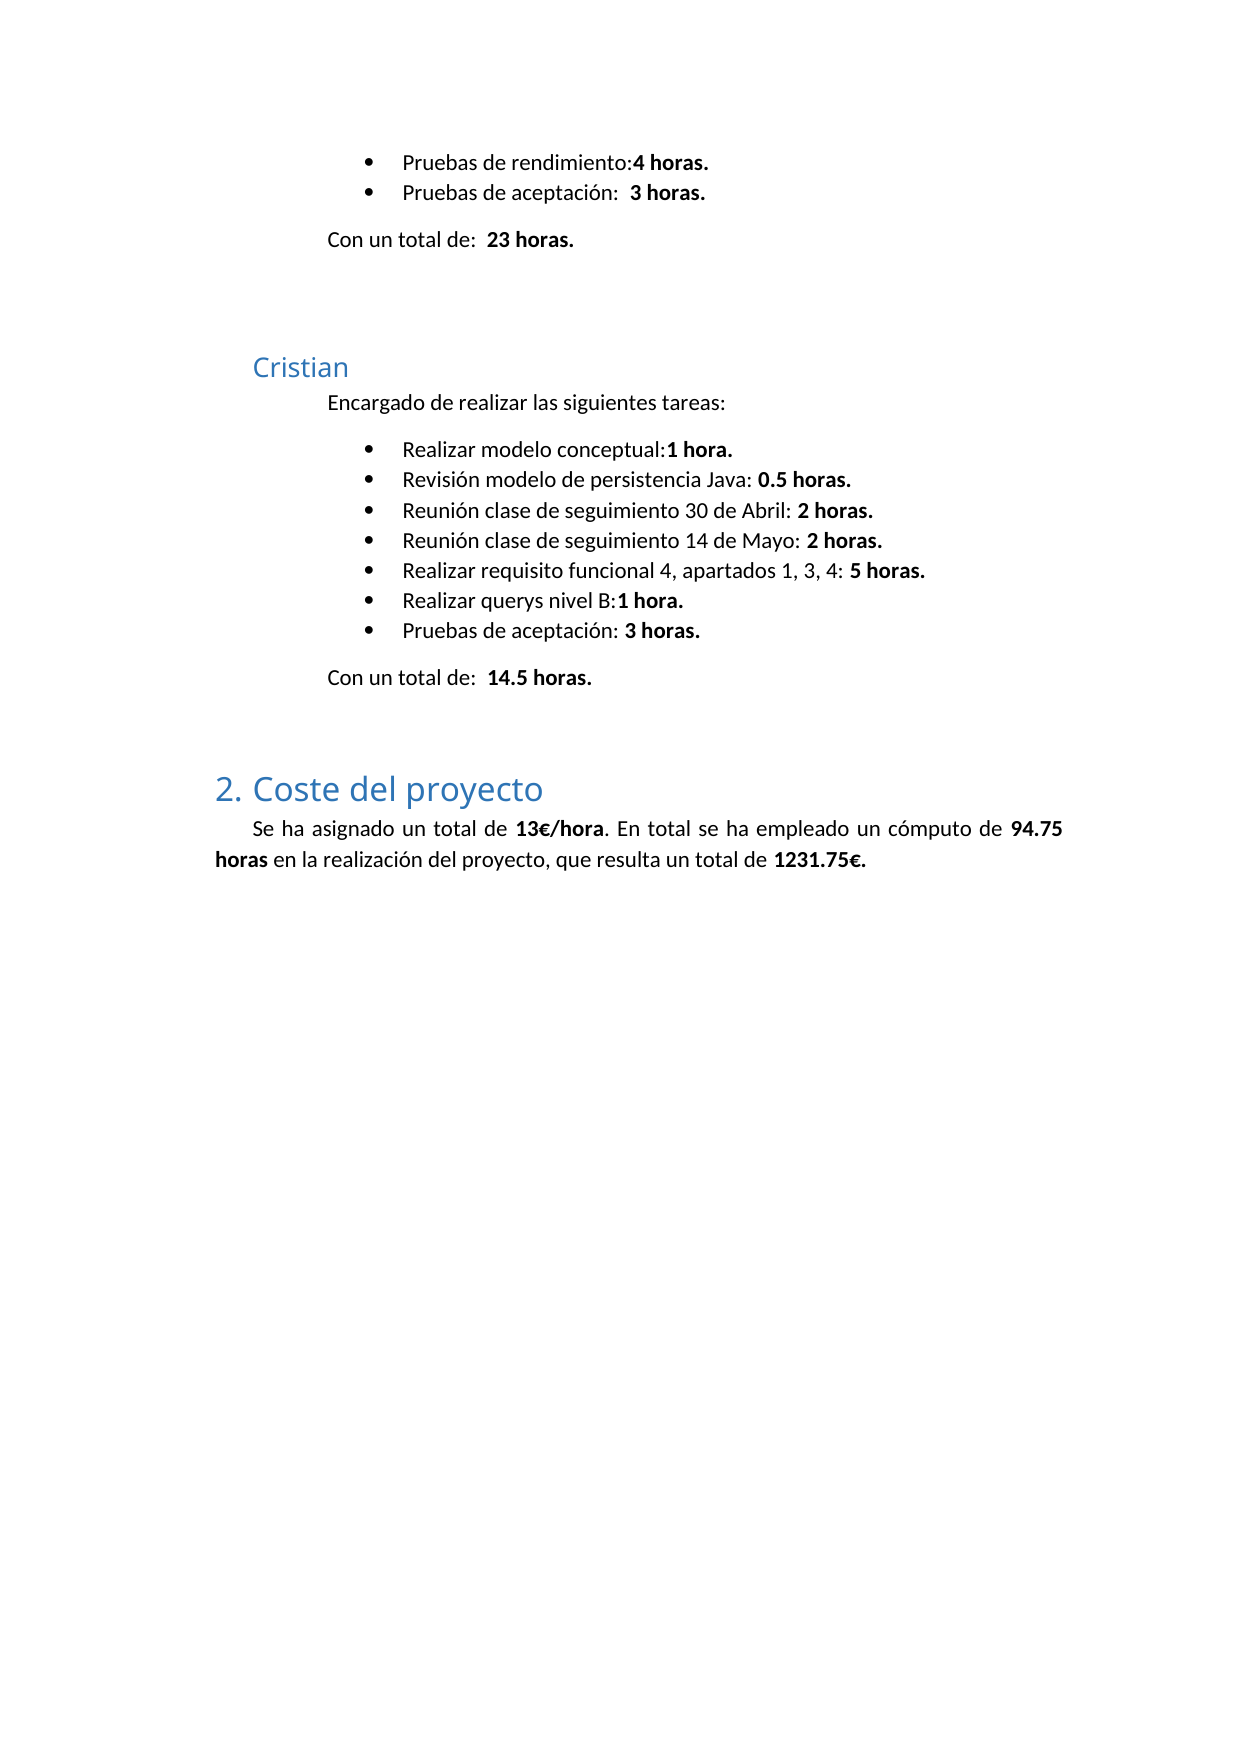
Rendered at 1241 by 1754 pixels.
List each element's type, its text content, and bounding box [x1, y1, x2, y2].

subtitle Coste del proyecto [215, 766, 1063, 811]
text Se ha asignado un total de 13€/hora. En total se ha empleado un cómputo de 94.75 horas en la realización del proyecto, que resulta un total de 1231.75€. [215, 814, 1063, 873]
list Realizar requisito funcional 4, apartados 1, 3, 4: 5 horas. [365, 556, 1063, 584]
list Reunión clase de seguimiento 30 de Abril: 2 horas. [365, 496, 1063, 524]
text Con un total de: 23 horas. [327, 225, 1063, 253]
list Realizar querys nivel B:1 hora. [365, 586, 1063, 614]
list Realizar modelo conceptual:1 hora. [365, 435, 1063, 463]
text Encargado de realizar las siguientes tareas: [177, 388, 1063, 416]
list Reunión clase de seguimiento 14 de Mayo: 2 horas. [365, 526, 1063, 554]
list Pruebas de rendimiento:4 horas. [365, 148, 1063, 176]
text Con un total de: 14.5 horas. [327, 663, 1063, 691]
list Revisión modelo de persistencia Java: 0.5 horas. [365, 466, 1063, 493]
subtitle Cristian [177, 349, 1063, 386]
list Pruebas de aceptación: 3 horas. [365, 178, 1063, 206]
list Pruebas de aceptación: 3 horas. [365, 617, 1063, 644]
